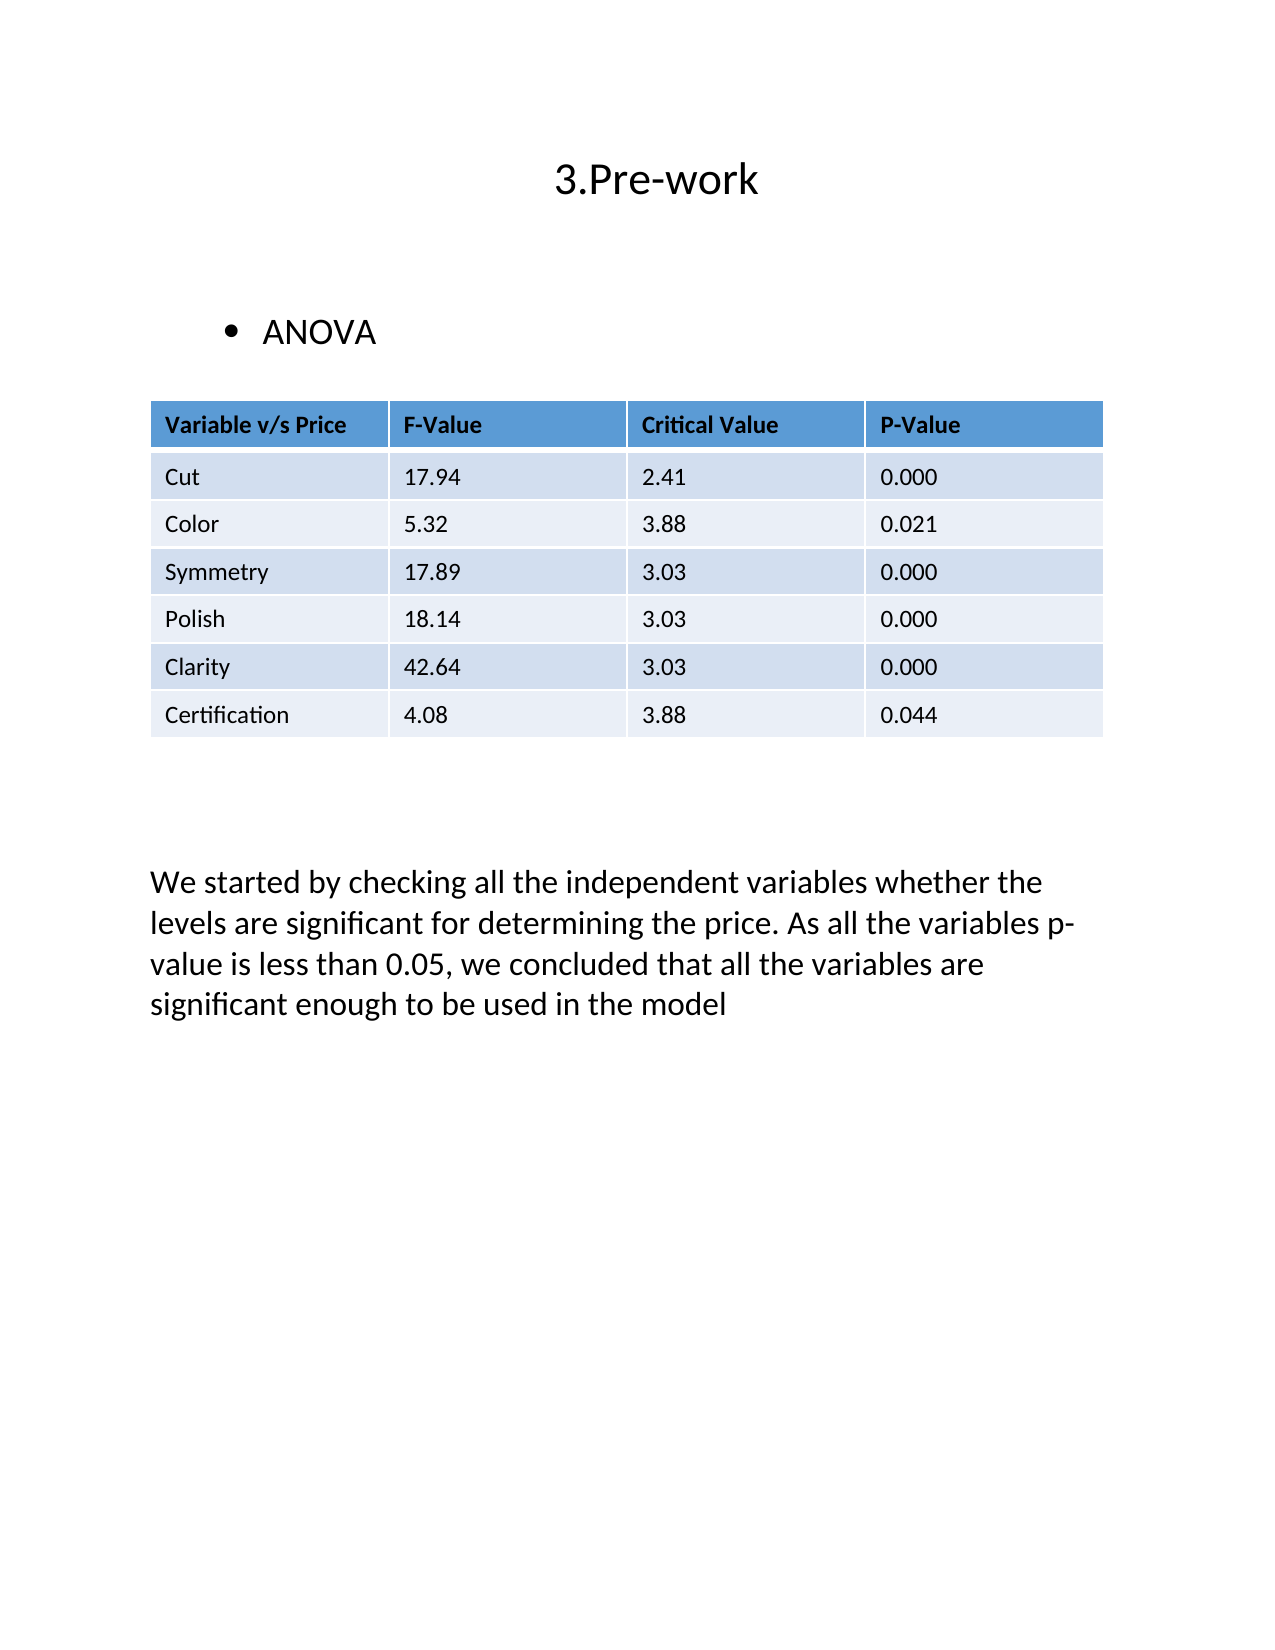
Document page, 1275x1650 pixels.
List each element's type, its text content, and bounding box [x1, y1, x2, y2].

table_cell 0.000 [866, 549, 1103, 594]
table_cell 4.08 [390, 691, 626, 737]
table_cell 17.94 [390, 453, 626, 499]
table_cell Clarity [151, 644, 388, 689]
table_cell 17.89 [390, 549, 626, 594]
table_header Variable v/s Price [151, 401, 388, 447]
table_cell 0.044 [866, 691, 1103, 737]
table_cell Cut [151, 453, 388, 499]
table_cell 0.000 [866, 596, 1103, 642]
table_header Critical Value [628, 401, 864, 447]
text We started by checking all the independent variables whether the levels are significant for determining the price. As all the variables p-value is less than 0.05, we concluded that all the variables are significant enough to be used in the model [150, 861, 1125, 1024]
table_cell 2.41 [628, 453, 864, 499]
table_cell 3.88 [628, 691, 864, 737]
table_cell 18.14 [390, 596, 626, 642]
list ANOVA [225, 308, 1125, 353]
table_cell 3.88 [628, 501, 864, 546]
table_cell 42.64 [390, 644, 626, 689]
table_cell 3.03 [628, 549, 864, 594]
text 3.Pre-work [187, 150, 1125, 206]
table_header F-Value [390, 401, 626, 447]
table_cell Certification [151, 691, 388, 737]
table_cell 3.03 [628, 644, 864, 689]
table_cell 3.03 [628, 596, 864, 642]
table_header P-Value [866, 401, 1103, 447]
table_cell Color [151, 501, 388, 546]
table_cell 5.32 [390, 501, 626, 546]
table_cell Symmetry [151, 549, 388, 594]
table_cell 0.021 [866, 501, 1103, 546]
table_cell Polish [151, 596, 388, 642]
table_cell 0.000 [866, 644, 1103, 689]
table_cell 0.000 [866, 453, 1103, 499]
